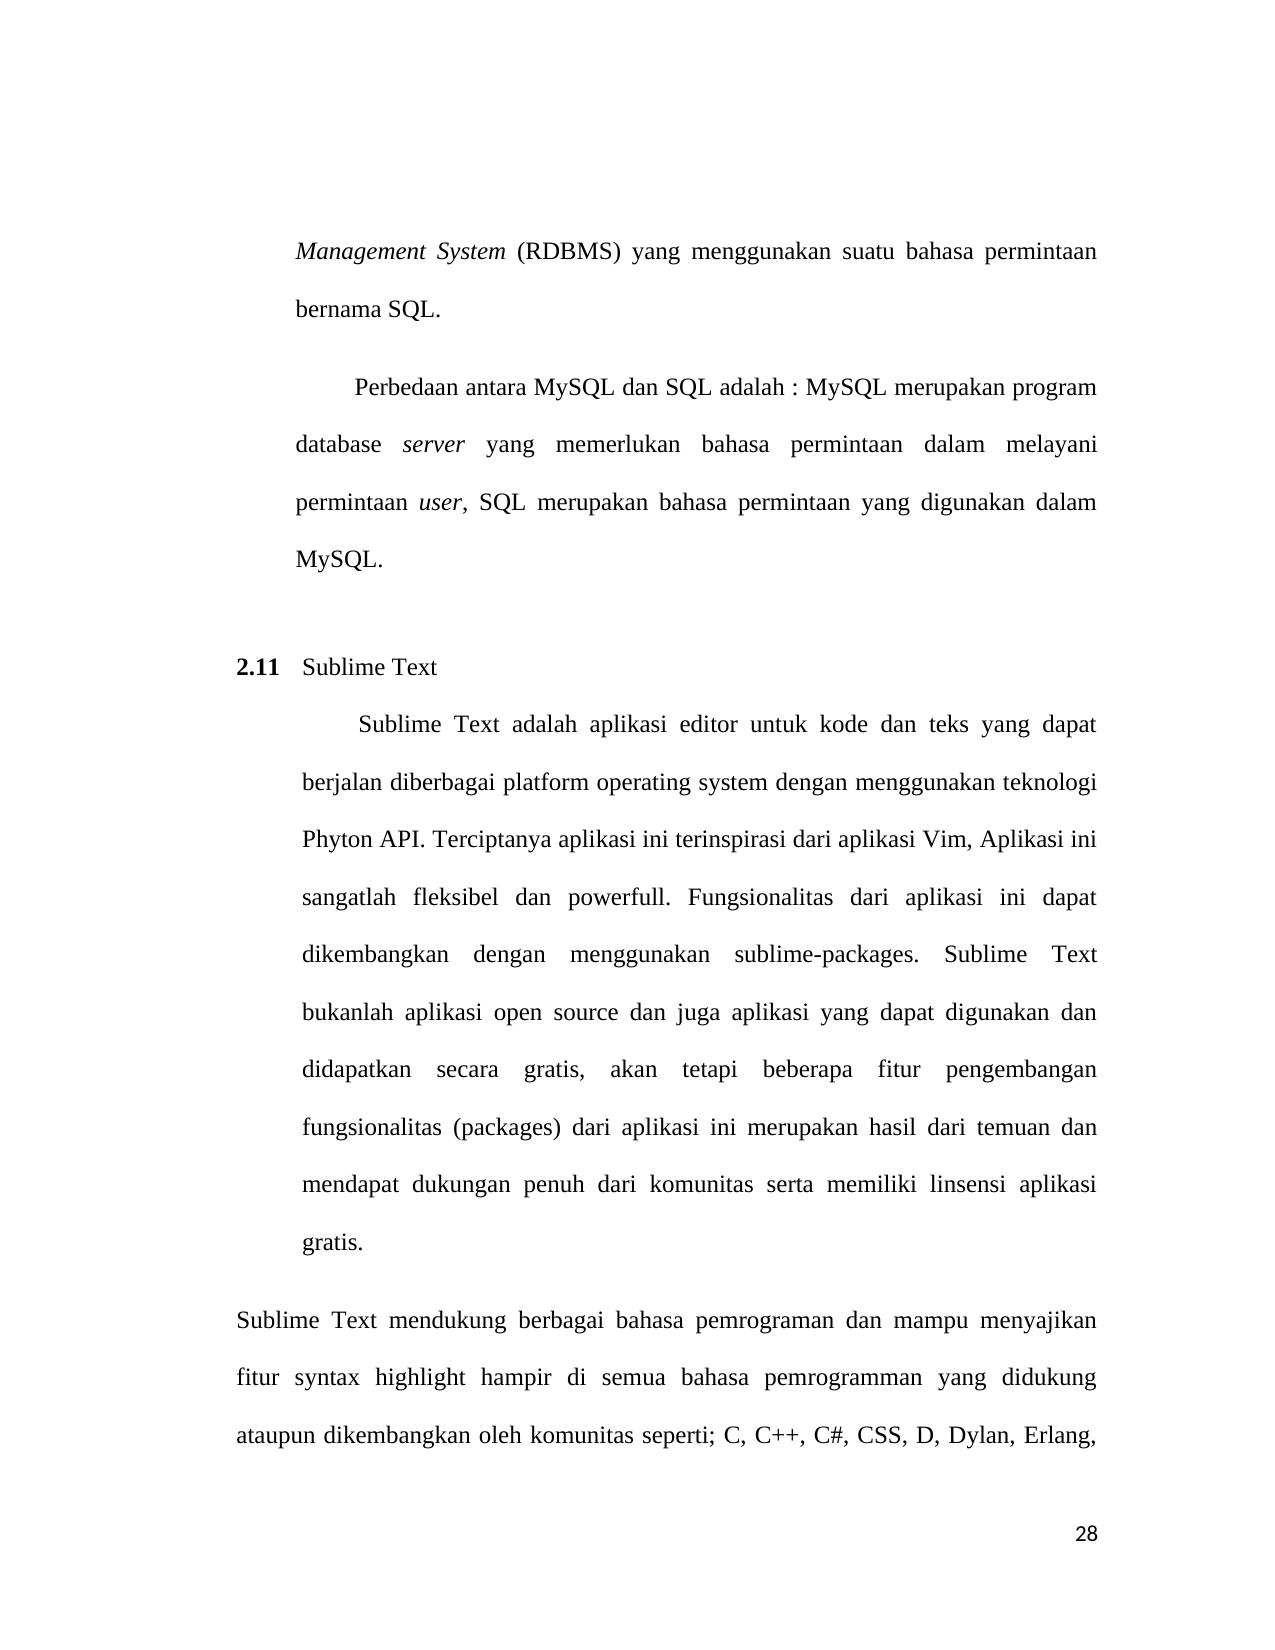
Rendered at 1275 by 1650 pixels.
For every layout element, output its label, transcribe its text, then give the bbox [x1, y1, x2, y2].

text Sublime Text adalah aplikasi editor untuk kode dan teks yang dapat berjalan diberbagai platform operating system dengan menggunakan teknologi Phyton API. Terciptanya aplikasi ini terinspirasi dari aplikasi Vim, Aplikasi ini sangatlah fleksibel dan powerfull. Fungsionalitas dari aplikasi ini dapat dikembangkan dengan menggunakan sublime-packages. Sublime Text bukanlah aplikasi open source dan juga aplikasi yang dapat digunakan dan didapatkan secara gratis, akan tetapi beberapa fitur pengembangan fungsionalitas (packages) dari aplikasi ini merupakan hasil dari temuan dan mendapat dukungan penuh dari komunitas serta memiliki linsensi aplikasi gratis. [302, 709, 1098, 1255]
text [295, 236, 1098, 322]
text Perbedaan antara MySQL dan SQL adalah : MySQL merupakan program database server yang memerlukan bahasa permintaan dalam melayani permintaan user, SQL merupakan bahasa permintaan yang digunakan dalam MySQL. [295, 372, 1098, 573]
list Sublime Text [236, 652, 1098, 680]
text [236, 1305, 1098, 1449]
